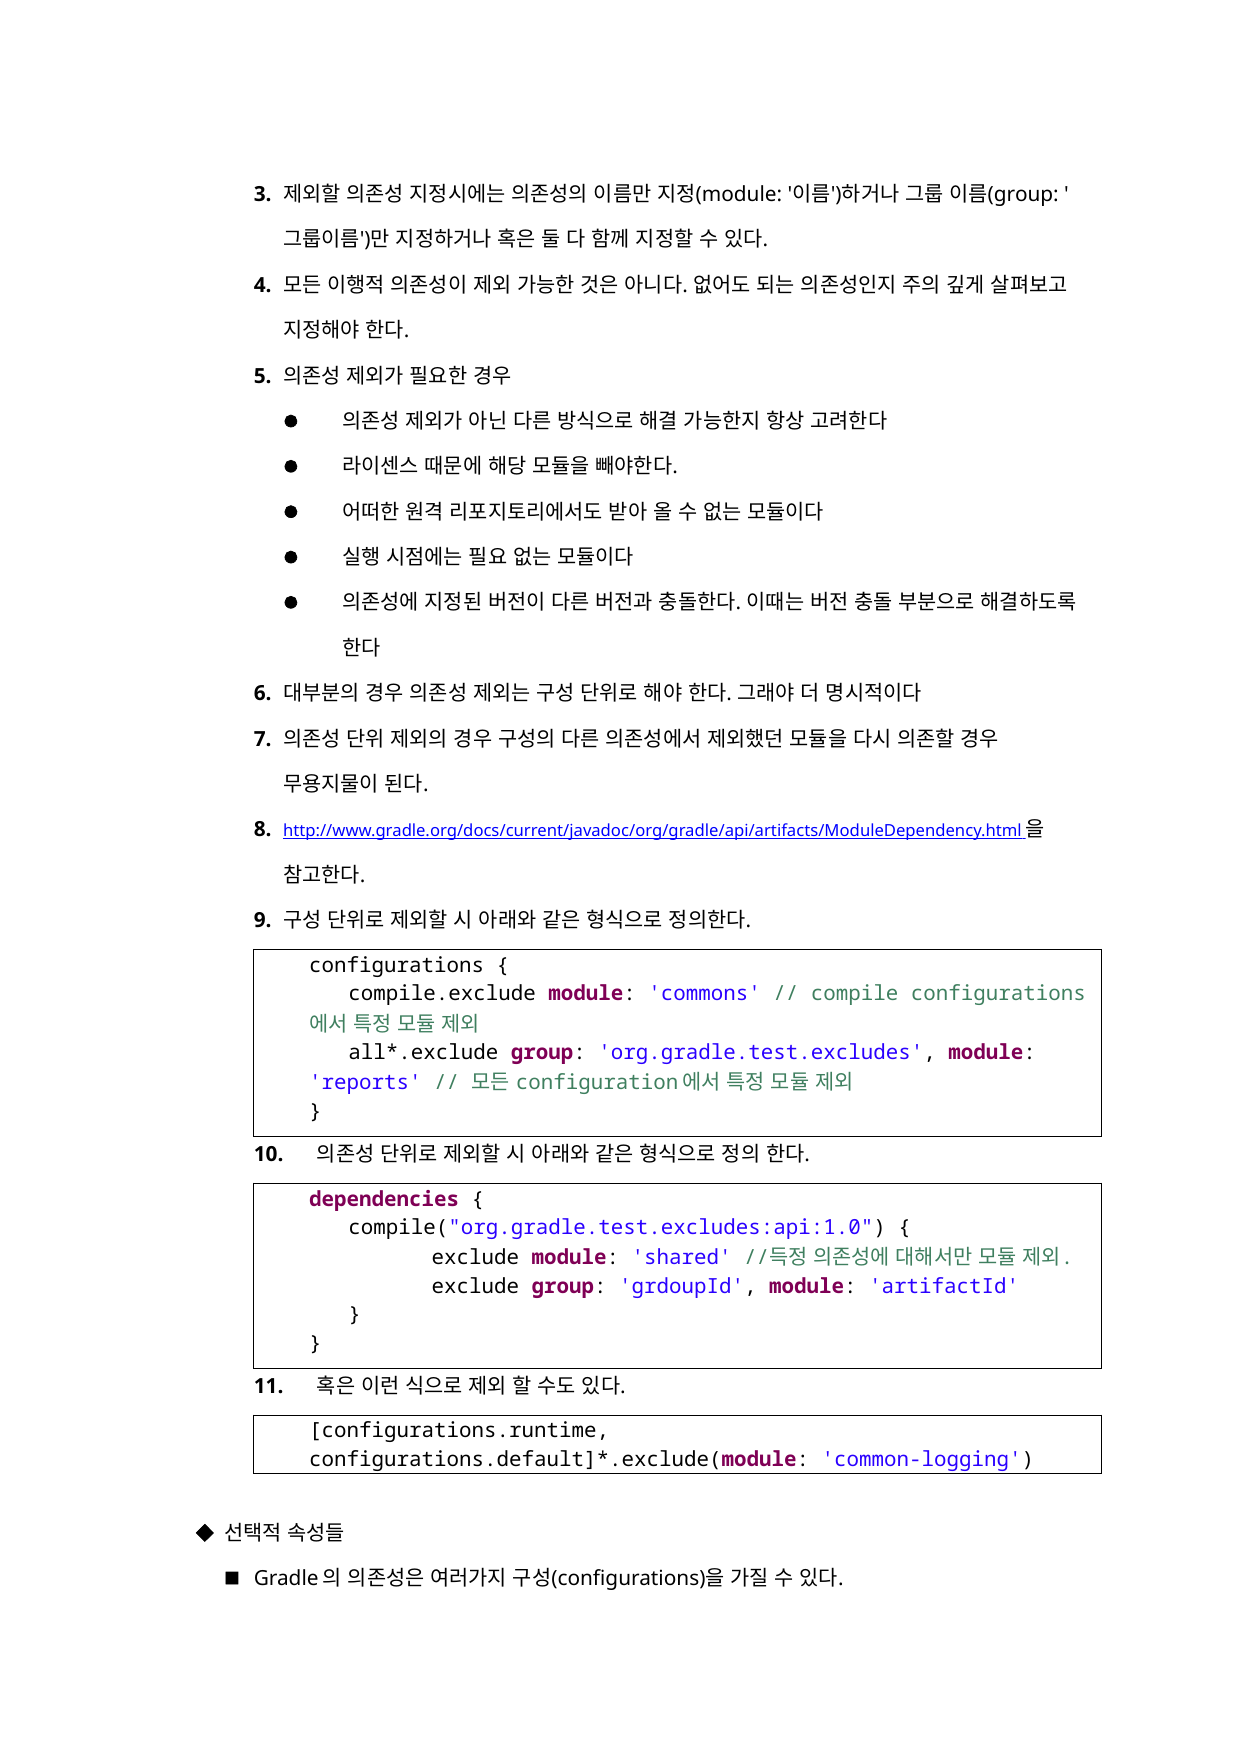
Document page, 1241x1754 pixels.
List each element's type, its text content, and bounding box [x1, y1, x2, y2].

list 의존성 제외가 아닌 다른 방식으로 해결 가능한지 항상 고려한다 [283, 404, 1090, 434]
list 혹은 이런 식으로 제외 할 수도 있다. [253, 1369, 1090, 1399]
table_header dependencies { compile("org.gradle.test.excludes:api:1.0") { exclude module: 'shared' //득정 의존성에 대해서만 모듈 제외. exclude group: 'grdoupId', module: 'artifactId' } } [254, 1184, 1101, 1368]
table_header configurations { compile.exclude module: 'commons' // compile configurations에서 특정 모듈 제외 all*.exclude group: 'org.gradle.test.excludes', module: 'reports' // 모든 configuration에서 특정 모듈 제외 } [254, 950, 1101, 1136]
list 라이센스 때문에 해당 모듈을 빼야한다. [283, 449, 1090, 480]
list 구성 단위로 제외할 시 아래와 같은 형식으로 정의한다. [253, 903, 1090, 934]
list Gradle의 의존성은 여러가지 구성(configurations)을 가질 수 있다. [224, 1561, 1090, 1592]
list http://www.gradle.org/docs/current/javadoc/org/gradle/api/artifacts/ModuleDependency.html을 참고한다. [253, 813, 1090, 888]
list 선택적 속성들 [194, 1516, 1090, 1546]
list 의존성 제외가 필요한 경우 [253, 359, 1090, 389]
list 대부분의 경우 의존성 제외는 구성 단위로 해야 한다. 그래야 더 명시적이다 [253, 676, 1090, 707]
table_header [configurations.runtime, configurations.default]*.exclude(module: 'common-logging') [254, 1416, 1101, 1472]
list 어떠한 원격 리포지토리에서도 받아 올 수 없는 모듈이다 [283, 495, 1090, 525]
list 의존성에 지정된 버전이 다른 버전과 충돌한다. 이때는 버전 충돌 부분으로 해결하도록 한다 [283, 586, 1090, 661]
list 실행 시점에는 필요 없는 모듈이다 [283, 540, 1090, 571]
list 모든 이행적 의존성이 제외 가능한 것은 아니다. 없어도 되는 의존성인지 주의 깊게 살펴보고 지정해야 한다. [253, 268, 1090, 344]
list 제외할 의존성 지정시에는 의존성의 이름만 지정(module: '이름')하거나 그룹 이름(group: '그룹이름')만 지정하거나 혹은 둘 다 함께 지정할 수 있다. [253, 177, 1090, 253]
list 의존성 단위로 제외할 시 아래와 같은 형식으로 정의 한다. [253, 1137, 1090, 1167]
list 의존성 단위 제외의 경우 구성의 다른 의존성에서 제외했던 모듈을 다시 의존할 경우 무용지물이 된다. [253, 722, 1090, 797]
